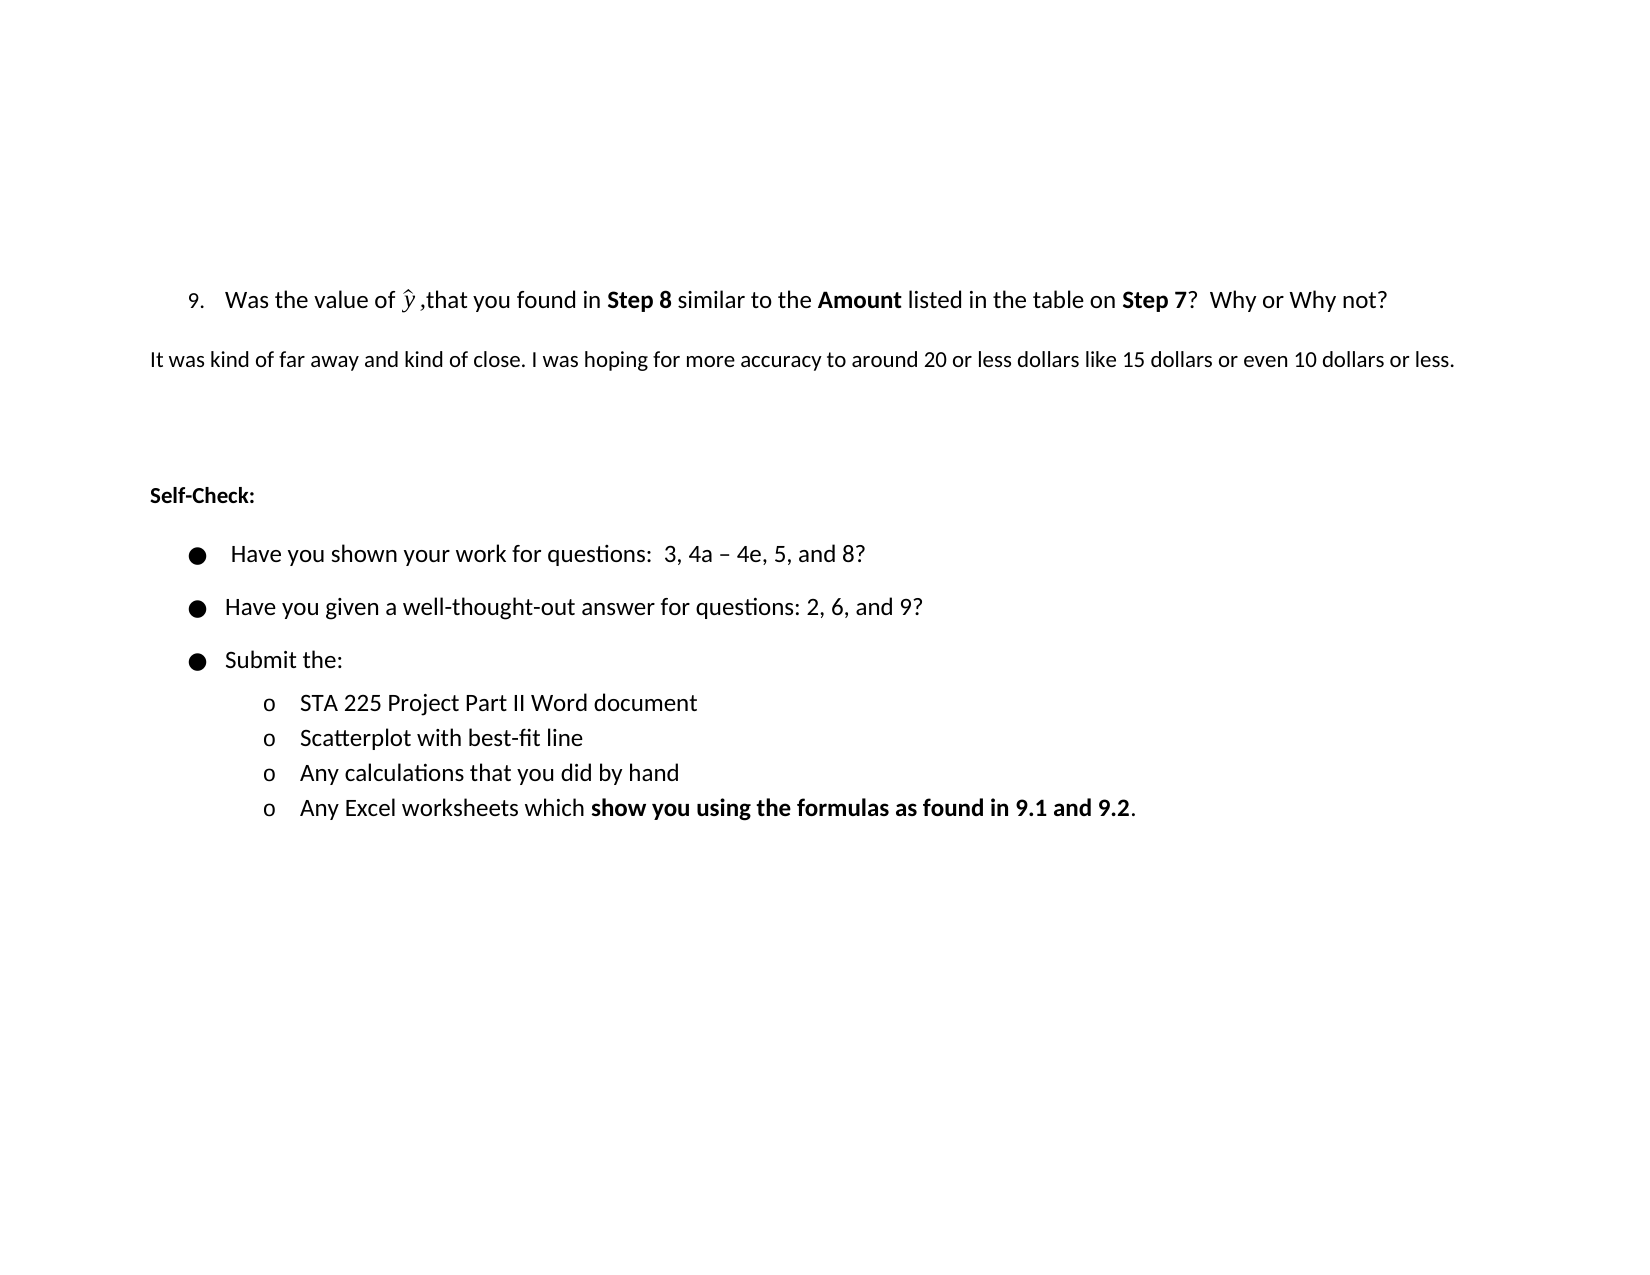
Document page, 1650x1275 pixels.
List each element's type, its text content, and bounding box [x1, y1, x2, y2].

list STA 225 Project Part II Word document [262, 687, 1500, 718]
list Any Excel worksheets which show you using the formulas as found in 9.1 and 9.2. [262, 793, 1500, 824]
list Was the value of that you found in Step 8 similar to the Amount listed in the table on Step 7? Why or Why not? [187, 284, 1500, 314]
list Any calculations that you did by hand [262, 757, 1500, 789]
text Self-Check: [150, 481, 1500, 509]
list Scatterplot with best-fit line [262, 722, 1500, 753]
text It was kind of far away and kind of close. I was hoping for more accuracy to around 20 or less dollars like 15 dollars or even 10 dollars or less. [150, 345, 1500, 373]
list Have you shown your work for questions: 3, 4a – 4e, 5, and 8? [187, 528, 1500, 575]
list Have you given a well-thought-out answer for questions: 2, 6, and 9? [187, 581, 1500, 628]
list Submit the: [187, 634, 1500, 681]
